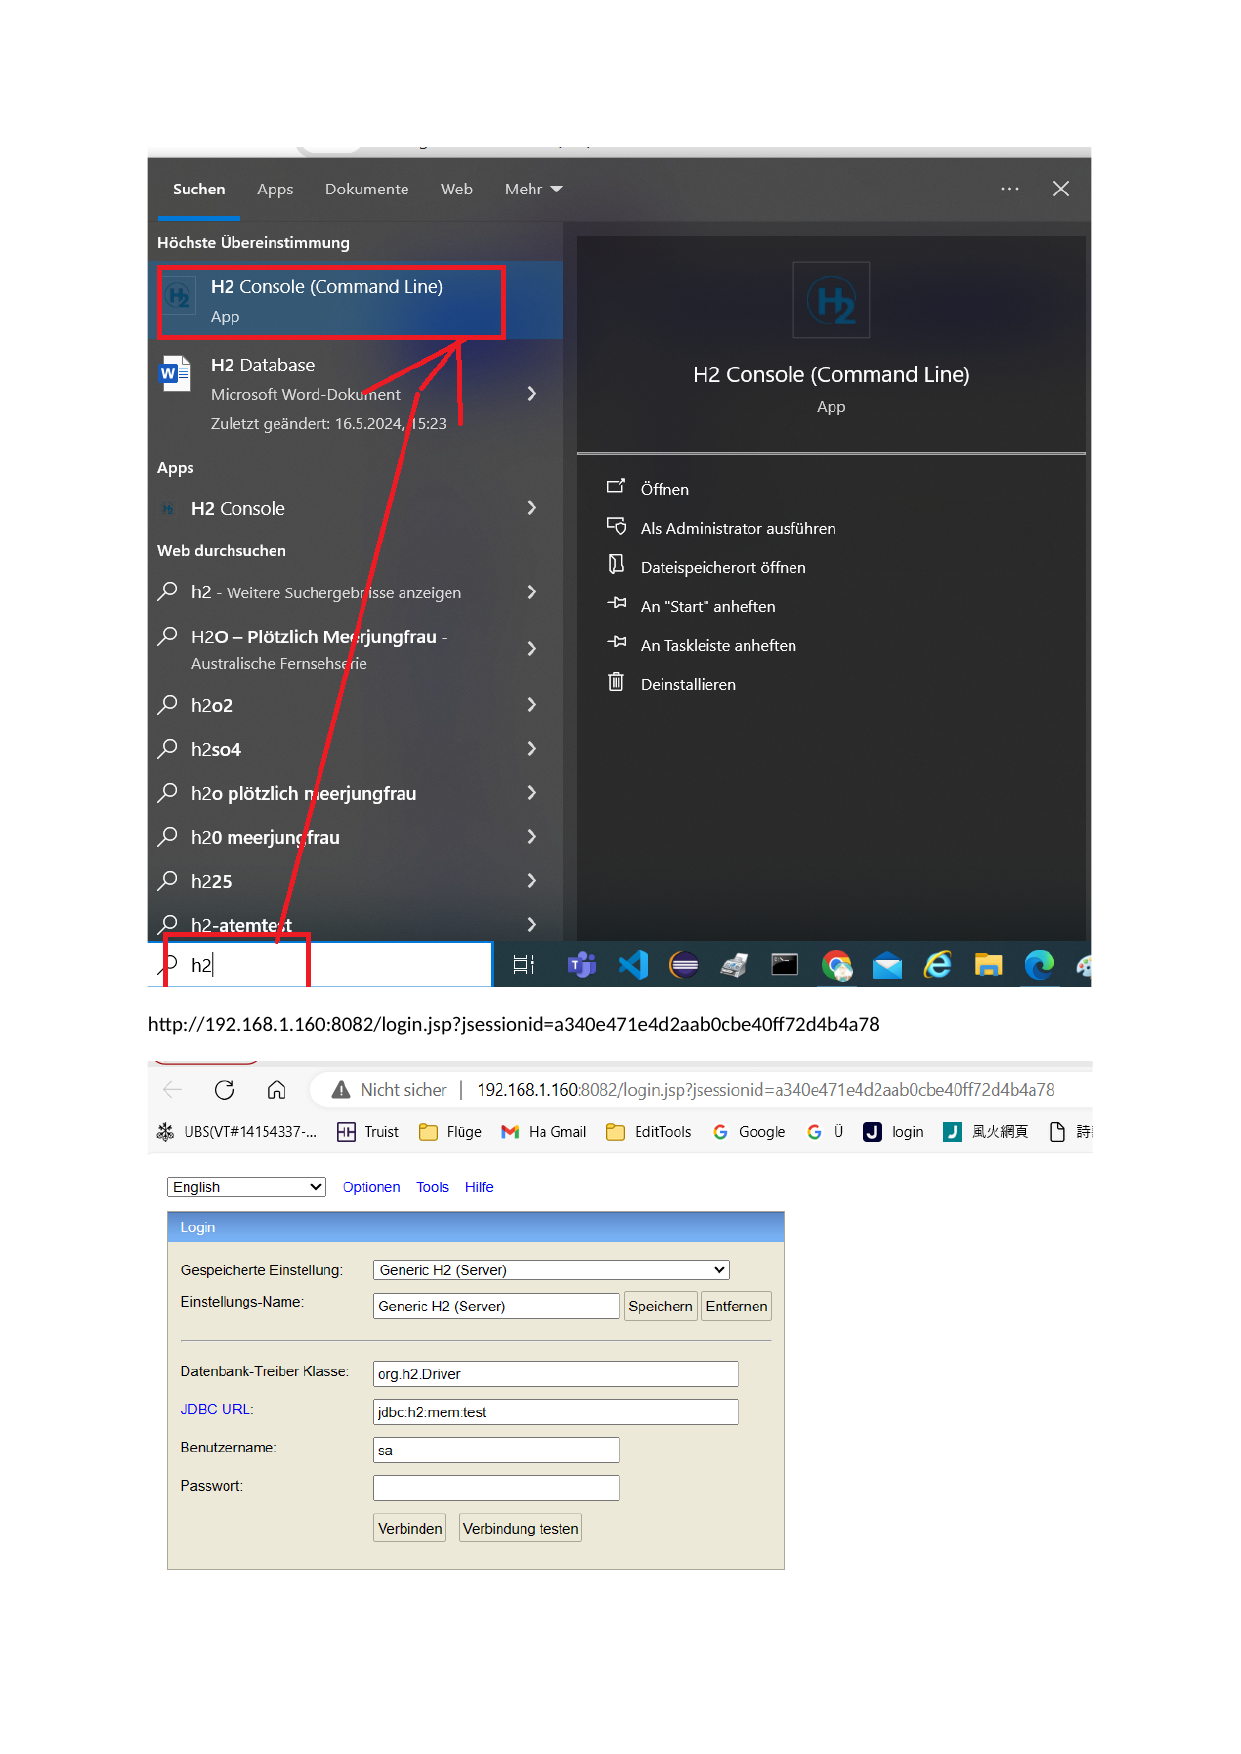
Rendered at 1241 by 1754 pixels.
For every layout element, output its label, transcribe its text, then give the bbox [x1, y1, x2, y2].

picture [147, 147, 1092, 987]
text http://192.168.1.160:8082/login.jsp?jsessionid=a340e471e4d2aab0cbe40ff72d4b4a78 [148, 1011, 1093, 1036]
picture [147, 1061, 1093, 1617]
